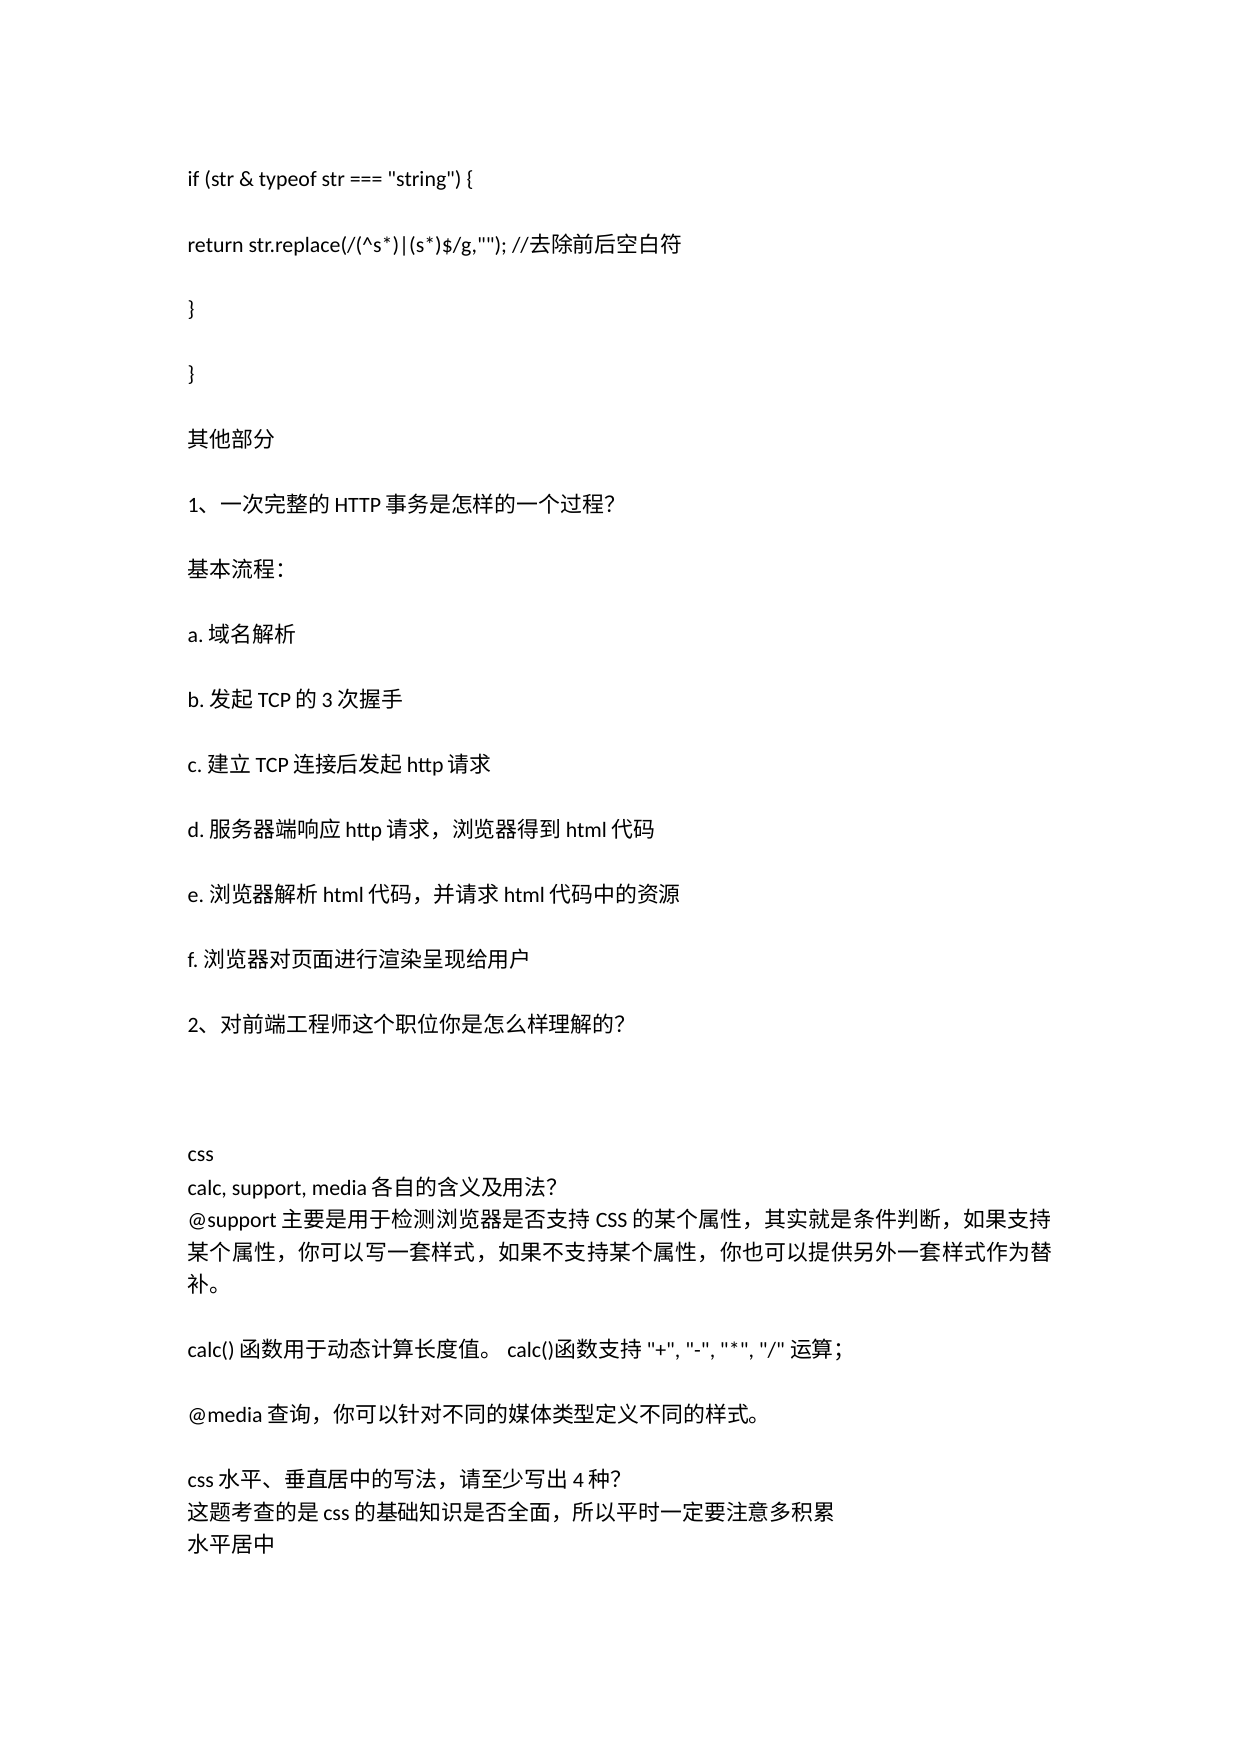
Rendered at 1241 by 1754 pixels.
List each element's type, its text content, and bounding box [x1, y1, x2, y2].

text return str.replace(/(^s*)|(s*)$/g,""); //去除前后空白符 [187, 227, 1053, 259]
text 其他部分 [187, 422, 1053, 454]
text @support主要是用于检测浏览器是否支持CSS的某个属性，其实就是条件判断，如果支持某个属性，你可以写一套样式，如果不支持某个属性，你也可以提供另外一套样式作为替补。 [187, 1202, 1053, 1299]
text d. 服务器端响应http请求，浏览器得到html代码 [187, 812, 1053, 844]
text calc() 函数用于动态计算长度值。 calc()函数支持 "+", "-", "*", "/" 运算； [187, 1332, 1053, 1364]
text 这题考查的是css的基础知识是否全面，所以平时一定要注意多积累 [187, 1494, 1053, 1527]
text f. 浏览器对页面进行渲染呈现给用户 [187, 942, 1053, 974]
text if (str & typeof str === "string") { [187, 162, 1053, 194]
text } [187, 292, 1053, 324]
text 水平居中 [187, 1527, 1053, 1559]
text @media 查询，你可以针对不同的媒体类型定义不同的样式。 [187, 1397, 1053, 1429]
text css [187, 1137, 1053, 1169]
text e. 浏览器解析html代码，并请求html代码中的资源 [187, 877, 1053, 909]
text 1、一次完整的HTTP事务是怎样的一个过程？ [187, 487, 1053, 519]
text a. 域名解析 [187, 617, 1053, 649]
text } [187, 357, 1053, 389]
text css水平、垂直居中的写法，请至少写出4种？ [187, 1462, 1053, 1494]
text b. 发起TCP的3次握手 [187, 682, 1053, 714]
text 基本流程： [187, 552, 1053, 584]
text 2、对前端工程师这个职位你是怎么样理解的？ [187, 1007, 1053, 1039]
text c. 建立TCP连接后发起http请求 [187, 747, 1053, 779]
text calc, support, media各自的含义及用法？ [187, 1169, 1053, 1202]
